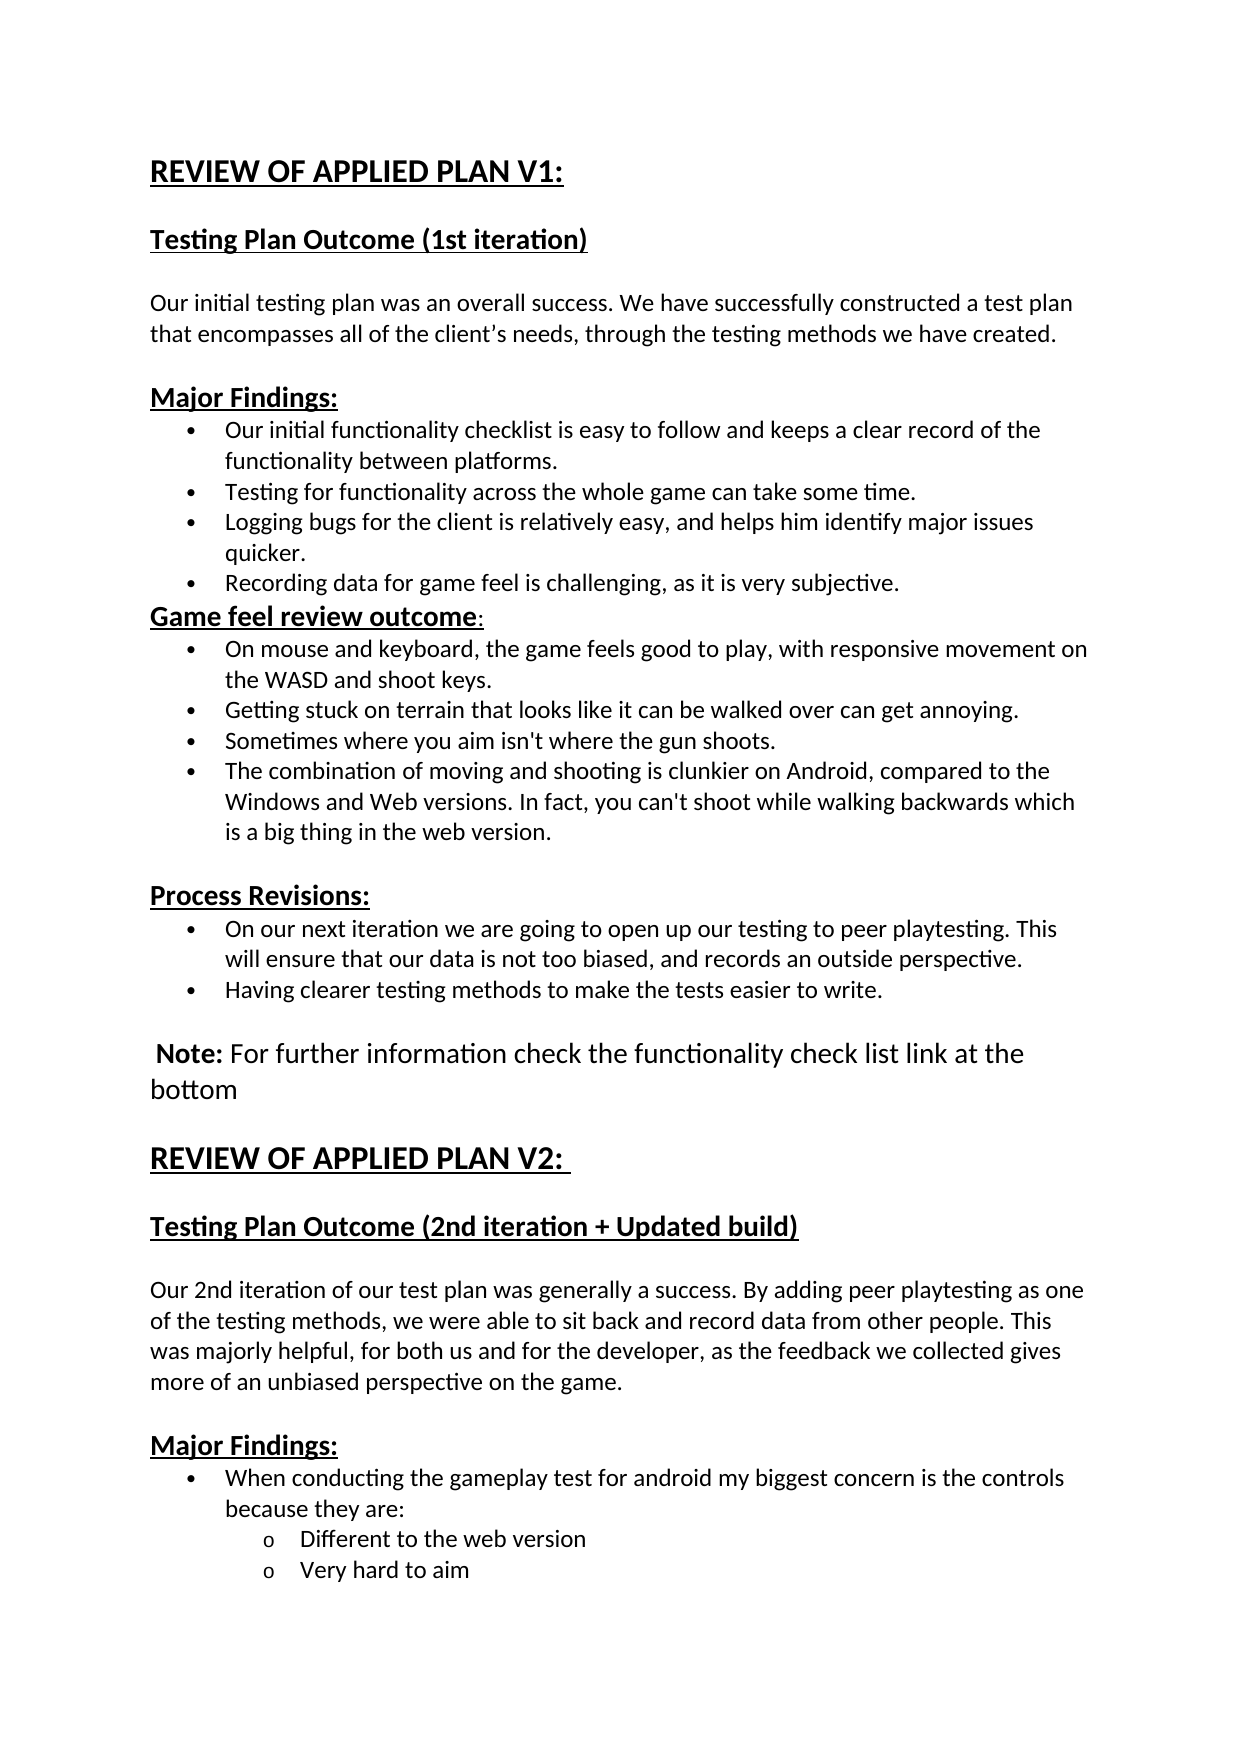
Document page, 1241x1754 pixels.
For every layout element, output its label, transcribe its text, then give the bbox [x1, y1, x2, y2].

list Different to the web version [262, 1524, 1090, 1554]
text Note: For further information check the functionality check list link at the bottom [150, 1035, 1090, 1106]
text Our 2nd iteration of our test plan was generally a success. By adding peer playtesting as one of the testing methods, we were able to sit back and record data from other people. This was majorly helpful, for both us and for the developer, as the feedback we collected gives more of an unbiased perspective on the game. [150, 1274, 1090, 1396]
list Recording data for game feel is challenging, as it is very subjective. [187, 567, 1090, 598]
text Testing Plan Outcome (2nd iteration + Updated build) [150, 1208, 1090, 1244]
text REVIEW OF APPLIED PLAN V2: [150, 1137, 1090, 1178]
text Testing Plan Outcome (1st iteration) [150, 221, 1090, 257]
list Our initial functionality checklist is easy to follow and keeps a clear record of the functionality between platforms. [187, 414, 1090, 476]
list Very hard to aim [262, 1554, 1090, 1585]
list Logging bugs for the client is relatively easy, and helps him identify major issues quicker. [187, 506, 1090, 567]
list When conducting the gameplay test for android my biggest concern is the controls because they are: [187, 1463, 1090, 1524]
list Having clearer testing methods to make the tests easier to write. [187, 974, 1090, 1005]
text Process Revisions: [150, 877, 1090, 913]
text Game feel review outcome: [150, 598, 1090, 633]
list On mouse and keyboard, the game feels good to play, with responsive movement on the WASD and shoot keys. [187, 633, 1090, 694]
list The combination of moving and shooting is clunkier on Android, compared to the Windows and Web versions. In fact, you can't shoot while walking backwards which is a big thing in the web version. [187, 755, 1090, 847]
list Getting stuck on terrain that looks like it can be walked over can get annoying. [187, 694, 1090, 725]
text REVIEW OF APPLIED PLAN V1: [150, 150, 1090, 191]
list On our next iteration we are going to open up our testing to peer playtesting. This will ensure that our data is not too biased, and records an outside perspective. [187, 913, 1090, 974]
list Sometimes where you aim isn't where the gun shoots. [187, 725, 1090, 755]
text Our initial testing plan was an overall success. We have successfully constructed a test plan that encompasses all of the client’s needs, through the testing methods we have created. [150, 287, 1090, 348]
text Major Findings: [150, 379, 1090, 414]
text Major Findings: [150, 1427, 1090, 1463]
list Testing for functionality across the whole game can take some time. [187, 476, 1090, 506]
